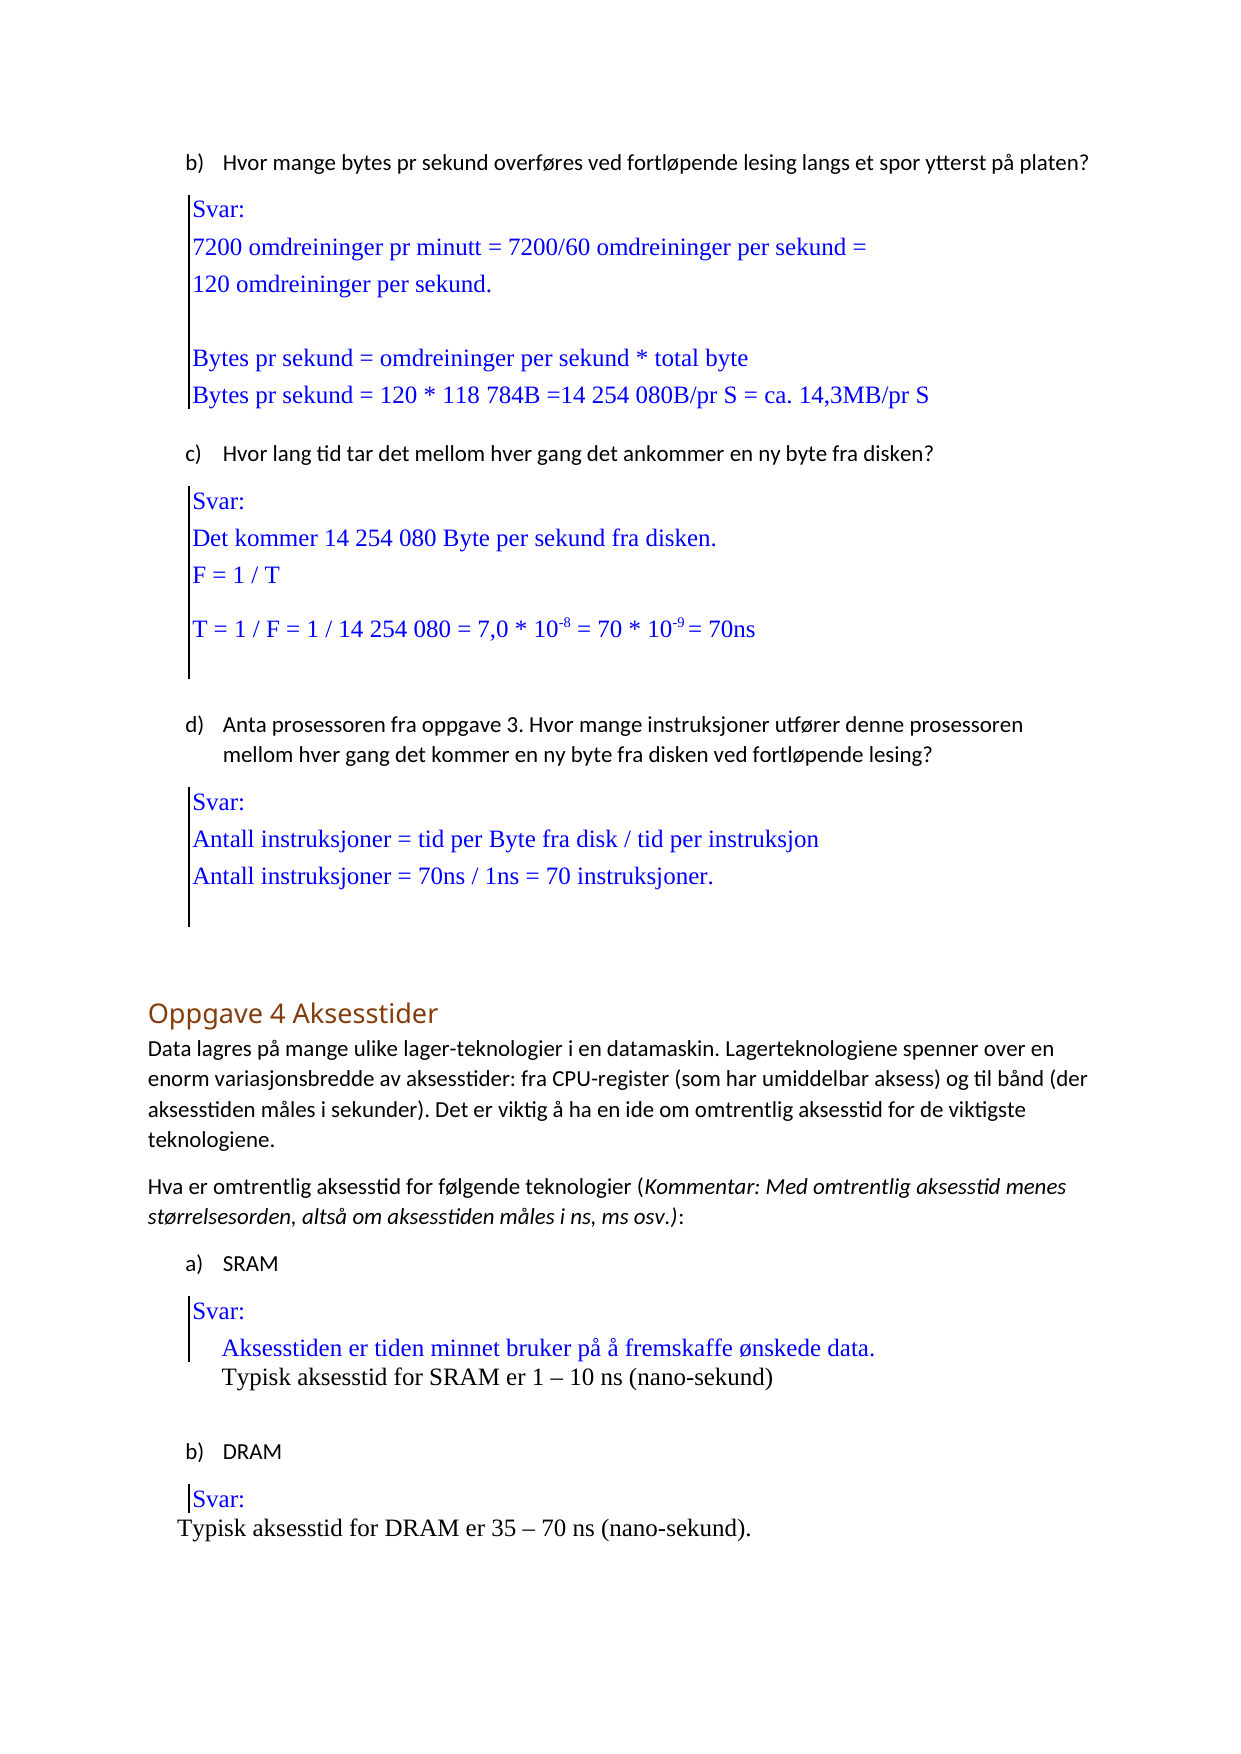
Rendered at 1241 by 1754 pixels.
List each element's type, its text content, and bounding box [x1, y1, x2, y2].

text Det kommer 14 254 080 Byte per sekund fra disken. [190, 523, 1093, 552]
text 120 omdreininger per sekund. [190, 269, 1093, 297]
list Anta prosessoren fra oppgave 3. Hvor mange instruksjoner utfører denne prosessoren mellom hver gang det kommer en ny byte fra disken ved fortløpende lesing? [185, 710, 1093, 768]
subtitle Oppgave 4 Aksesstider [148, 994, 1093, 1031]
list SRAM [185, 1249, 1093, 1277]
text Svar: [188, 194, 1093, 223]
text Antall instruksjoner = 70ns / 1ns = 70 instruksjoner. [190, 861, 1093, 890]
text Svar: [190, 1296, 1093, 1324]
text Antall instruksjoner = tid per Byte fra disk / tid per instruksjon [190, 824, 1093, 853]
text Typisk aksesstid for DRAM er 35 – 70 ns (nano-sekund). [177, 1513, 1093, 1542]
text 7200 omdreininger pr minutt = 7200/60 omdreininger per sekund = [190, 232, 1093, 260]
list Hvor lang tid tar det mellom hver gang det ankommer en ny byte fra disken? [185, 439, 1093, 467]
text F = 1 / T [190, 560, 1093, 589]
text Bytes pr sekund = omdreininger per sekund * total byte [190, 343, 1093, 372]
text T = 1 / F = 1 / 14 254 080 = 7,0 * 10-8 = 70 * 10-9 = 70ns [190, 614, 1093, 642]
text Typisk aksesstid for SRAM er 1 – 10 ns (nano-sekund) [177, 1362, 1093, 1390]
text Hva er omtrentlig aksesstid for følgende teknologier (Kommentar: Med omtrentlig aksesstid menes størrelsesorden, altså om aksesstiden måles i ns, ms osv.): [148, 1172, 1093, 1230]
list Hvor mange bytes pr sekund overføres ved fortløpende lesing langs et spor ytterst på platen? [185, 148, 1093, 176]
text Aksesstiden er tiden minnet bruker på å fremskaffe ønskede data. [190, 1333, 1093, 1362]
text Svar: [190, 1484, 1093, 1513]
text Svar: [190, 486, 1093, 514]
text Data lagres på mange ulike lager-teknologier i en datamaskin. Lagerteknologiene spenner over en enorm variasjonsbredde av aksesstider: fra CPU-register (som har umiddelbar aksess) og til bånd (der aksesstiden måles i sekunder). Det er viktig å ha en ide om omtrentlig aksesstid for de viktigste teknologiene. [148, 1034, 1093, 1153]
text Svar: [190, 787, 1093, 816]
text Bytes pr sekund = 120 * 118 784B =14 254 080B/pr S = ca. 14,3MB/pr S [190, 380, 1093, 409]
list DRAM [185, 1437, 1093, 1465]
